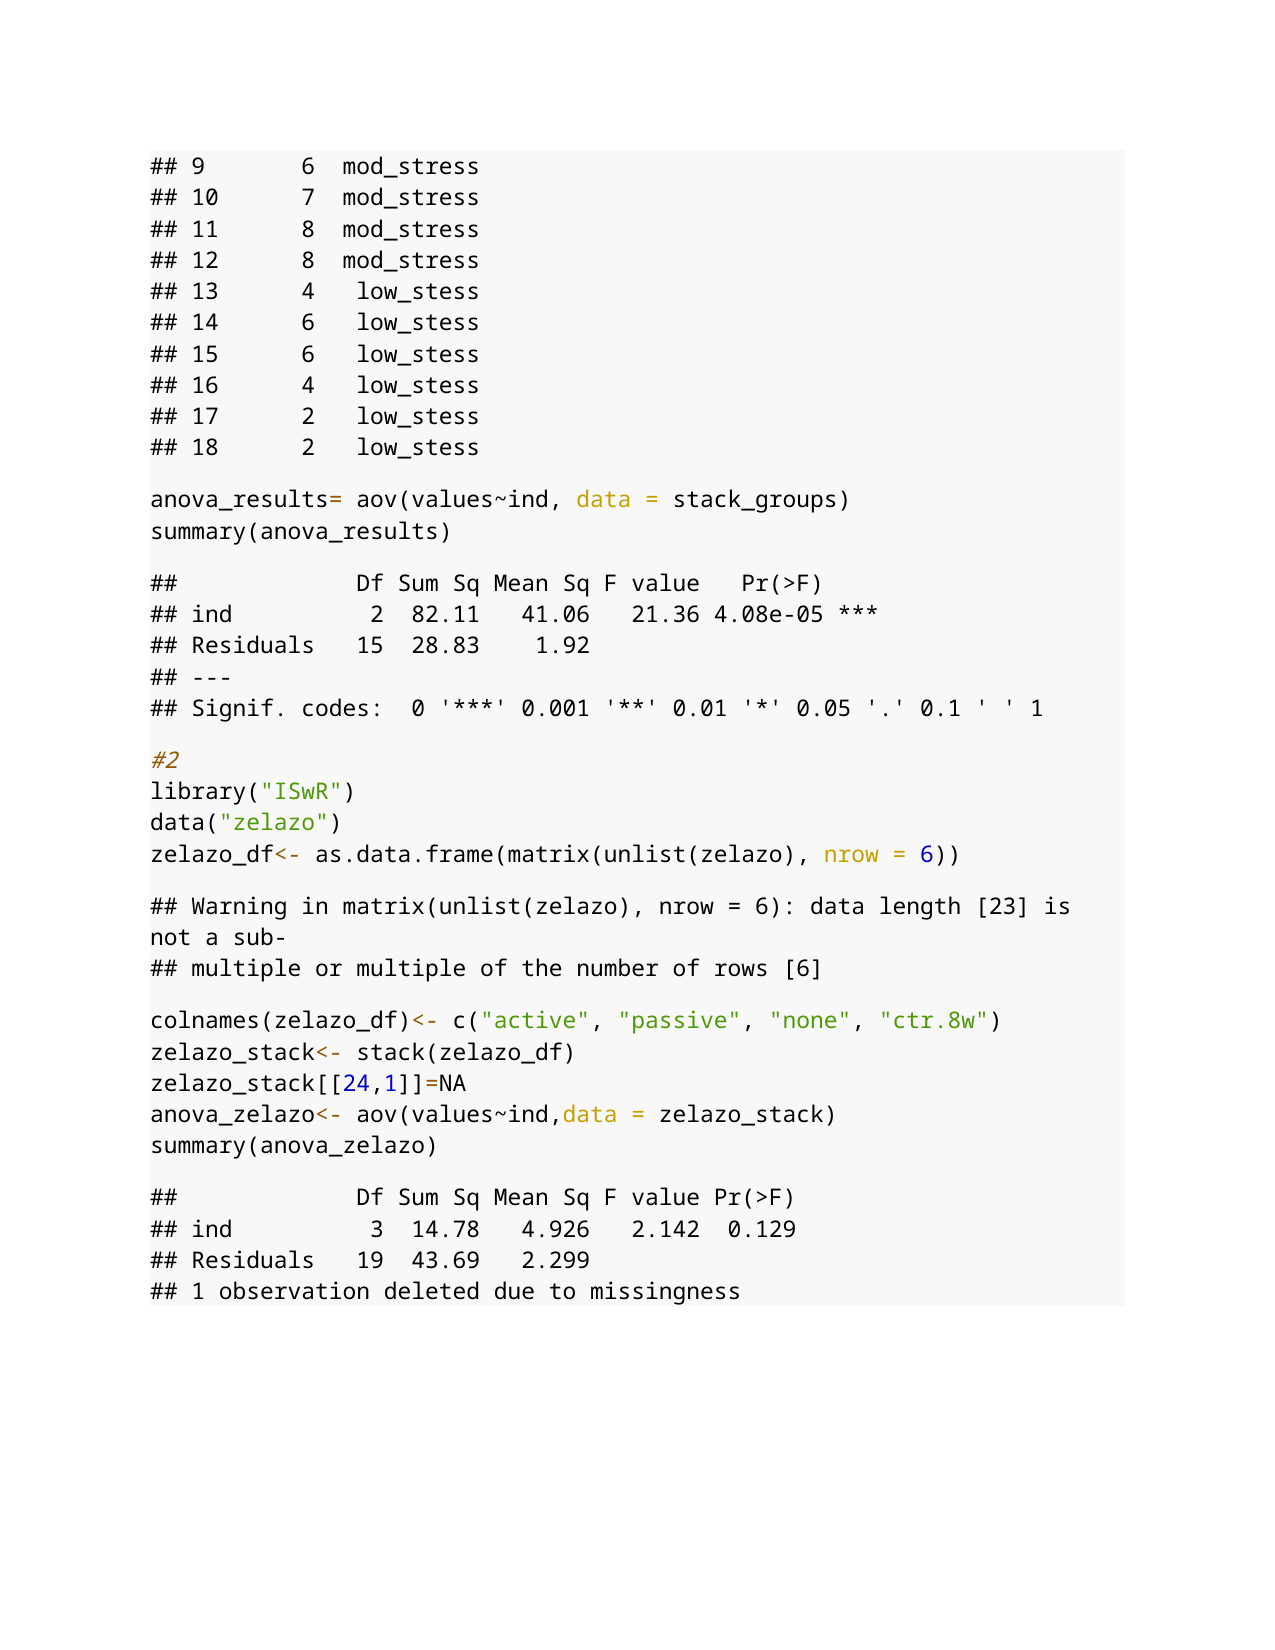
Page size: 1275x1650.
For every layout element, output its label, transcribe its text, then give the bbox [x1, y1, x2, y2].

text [150, 150, 1125, 462]
text #2 library("ISwR") data("zelazo") zelazo_df<- as.data.frame(matrix(unlist(zelazo), nrow = 6)) [150, 744, 1125, 869]
text anova_results= aov(values~ind, data = stack_groups) summary(anova_results) [150, 483, 1125, 546]
text ## Warning in matrix(unlist(zelazo), nrow = 6): data length [23] is not a sub- ## multiple or multiple of the number of rows [6] [150, 889, 1125, 983]
text ## Df Sum Sq Mean Sq F value Pr(>F) ## ind 3 14.78 4.926 2.142 0.129 ## Residuals 19 43.69 2.299 ## 1 observation deleted due to missingness [150, 1181, 1125, 1306]
text colnames(zelazo_df)<- c("active", "passive", "none", "ctr.8w") zelazo_stack<- stack(zelazo_df) zelazo_stack[[24,1]]=NA anova_zelazo<- aov(values~ind,data = zelazo_stack) summary(anova_zelazo) [439, 1004, 1125, 1160]
text ## Df Sum Sq Mean Sq F value Pr(>F) ## ind 2 82.11 41.06 21.36 4.08e-05 *** ## Residuals 15 28.83 1.92 ## --- ## Signif. codes: 0 '***' 0.001 '**' 0.01 '*' 0.05 '.' 0.1 ' ' 1 [150, 567, 1125, 723]
